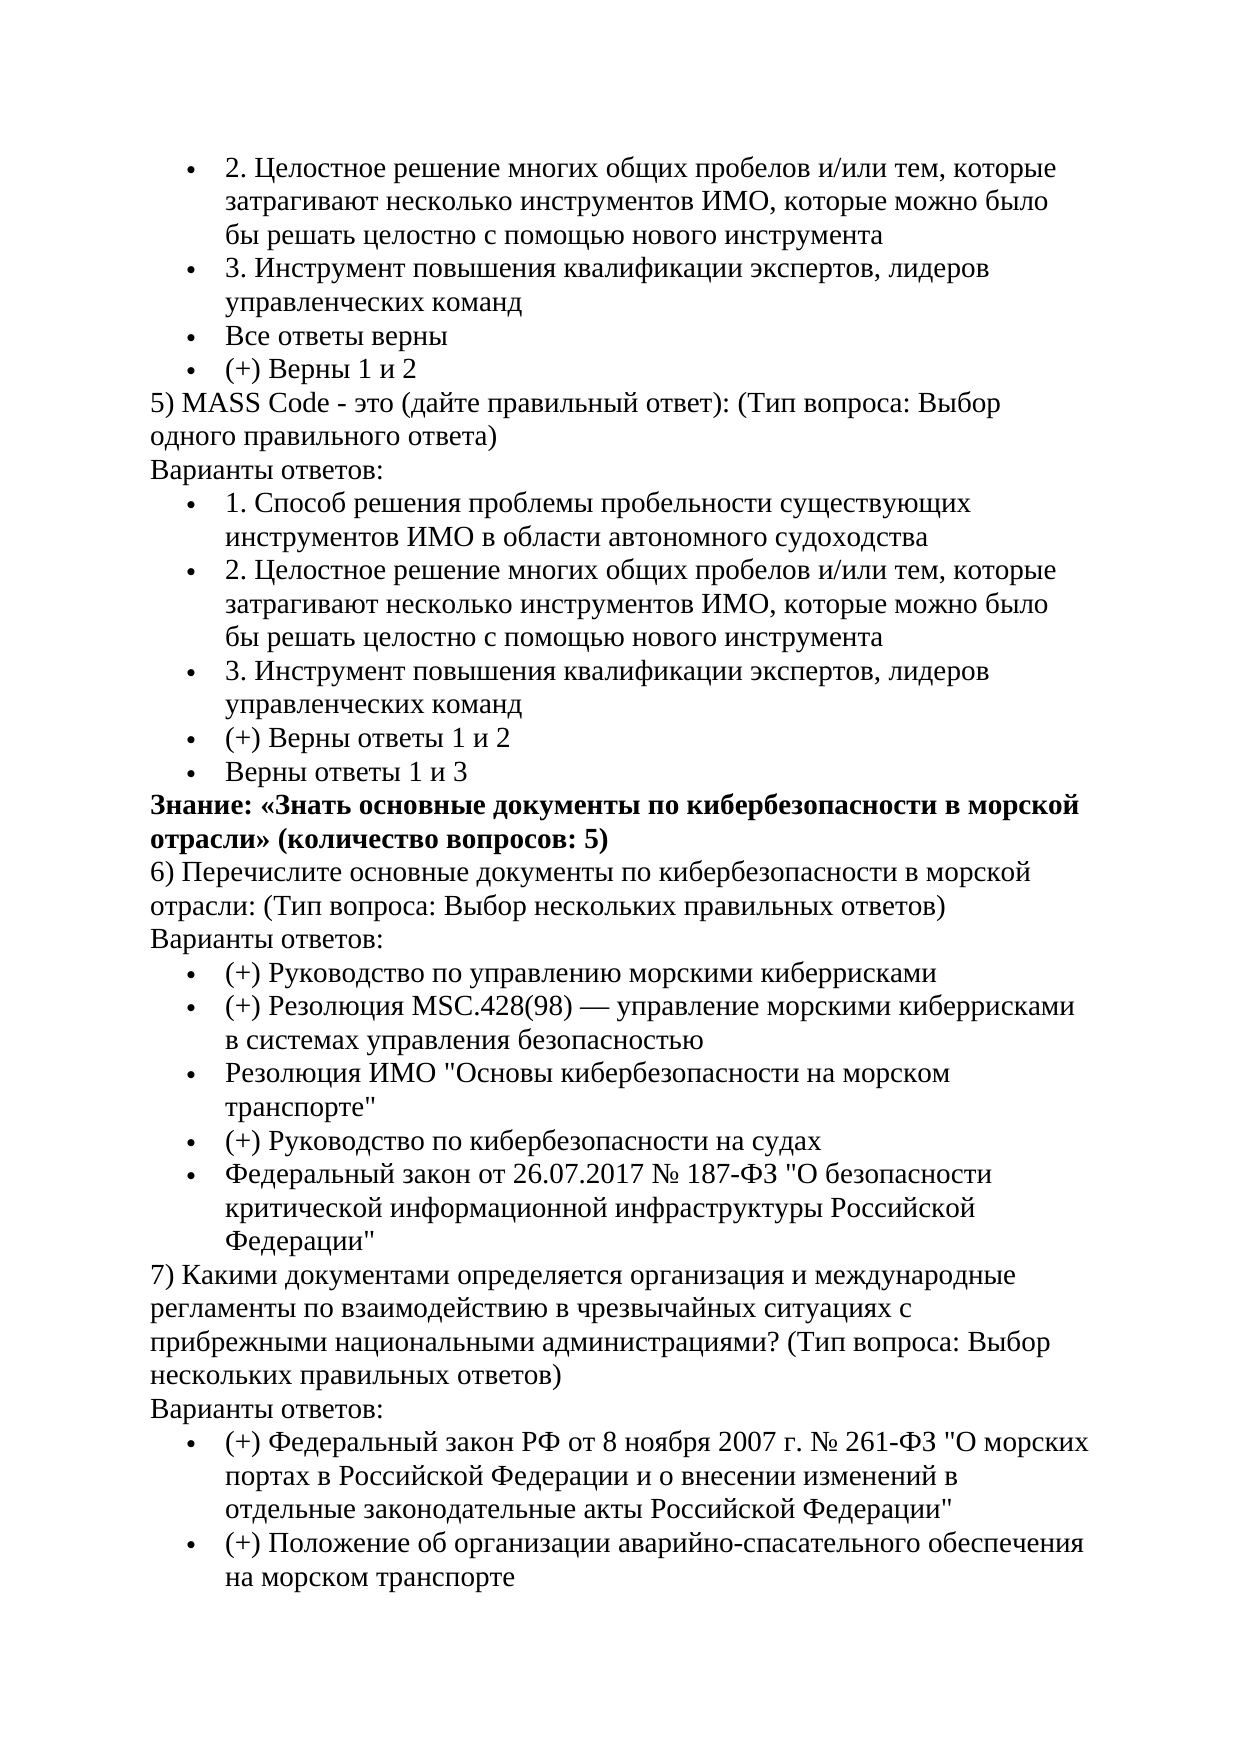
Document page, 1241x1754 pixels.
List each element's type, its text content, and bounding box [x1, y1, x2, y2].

list Все ответы верны [187, 318, 1090, 351]
list 2. Целостное решение многих общих пробелов и/или тем, которые затрагивают несколько инструментов ИМО, которые можно было бы решать целостно с помощью нового инструмента [187, 150, 1090, 251]
list 2. Целостное решение многих общих пробелов и/или тем, которые затрагивают несколько инструментов ИМО, которые можно было бы решать целостно с помощью нового инструмента [187, 552, 1090, 653]
list 1. Способ решения проблемы пробельности существующих инструментов ИМО в области автономного судоходства [187, 485, 1090, 552]
text Варианты ответов: [150, 452, 1090, 485]
text Знание: «Знать основные документы по кибербезопасности в морской отрасли» (количество вопросов: 5) [150, 787, 1090, 854]
text 7) Какими документами определяется организация и международные регламенты по взаимодействию в чрезвычайных ситуациях с прибрежными национальными администрациями? (Тип вопроса: Выбор нескольких правильных ответов) [150, 1257, 1090, 1391]
list 3. Инструмент повышения квалификации экспертов, лидеров управленческих команд [187, 251, 1090, 318]
list (+) Положение об организации аварийно-спасательного обеспечения на морском транспорте [187, 1525, 1090, 1592]
list (+) Федеральный закон РФ от 8 ноября 2007 г. № 261-ФЗ "О морских портах в Российской Федерации и о внесении изменений в отдельные законодательные акты Российской Федерации" [187, 1424, 1090, 1525]
list (+) Руководство по кибербезопасности на судах [187, 1123, 1090, 1156]
text Варианты ответов: [150, 1391, 1090, 1424]
text 5) MASS Code - это (дайте правильный ответ): (Тип вопроса: Выбор одного правильного ответа) [150, 385, 1090, 452]
text 6) Перечислите основные документы по кибербезопасности в морской отрасли: (Тип вопроса: Выбор нескольких правильных ответов) [150, 854, 1090, 921]
list (+) Верны ответы 1 и 2 [187, 720, 1090, 754]
list Федеральный закон от 26.07.2017 № 187-ФЗ "О безопасности критической информационной инфраструктуры Российской Федерации" [187, 1156, 1090, 1257]
list (+) Руководство по управлению морскими киберрисками [187, 955, 1090, 988]
list Верны ответы 1 и 3 [187, 754, 1090, 787]
list Резолюция ИМО "Основы кибербезопасности на морском транспорте" [187, 1056, 1090, 1123]
list (+) Верны 1 и 2 [187, 351, 1090, 385]
text Варианты ответов: [150, 921, 1090, 955]
list (+) Резолюция MSC.428(98) — управление морскими киберрисками в системах управления безопасностью [187, 988, 1090, 1056]
list 3. Инструмент повышения квалификации экспертов, лидеров управленческих команд [187, 653, 1090, 720]
